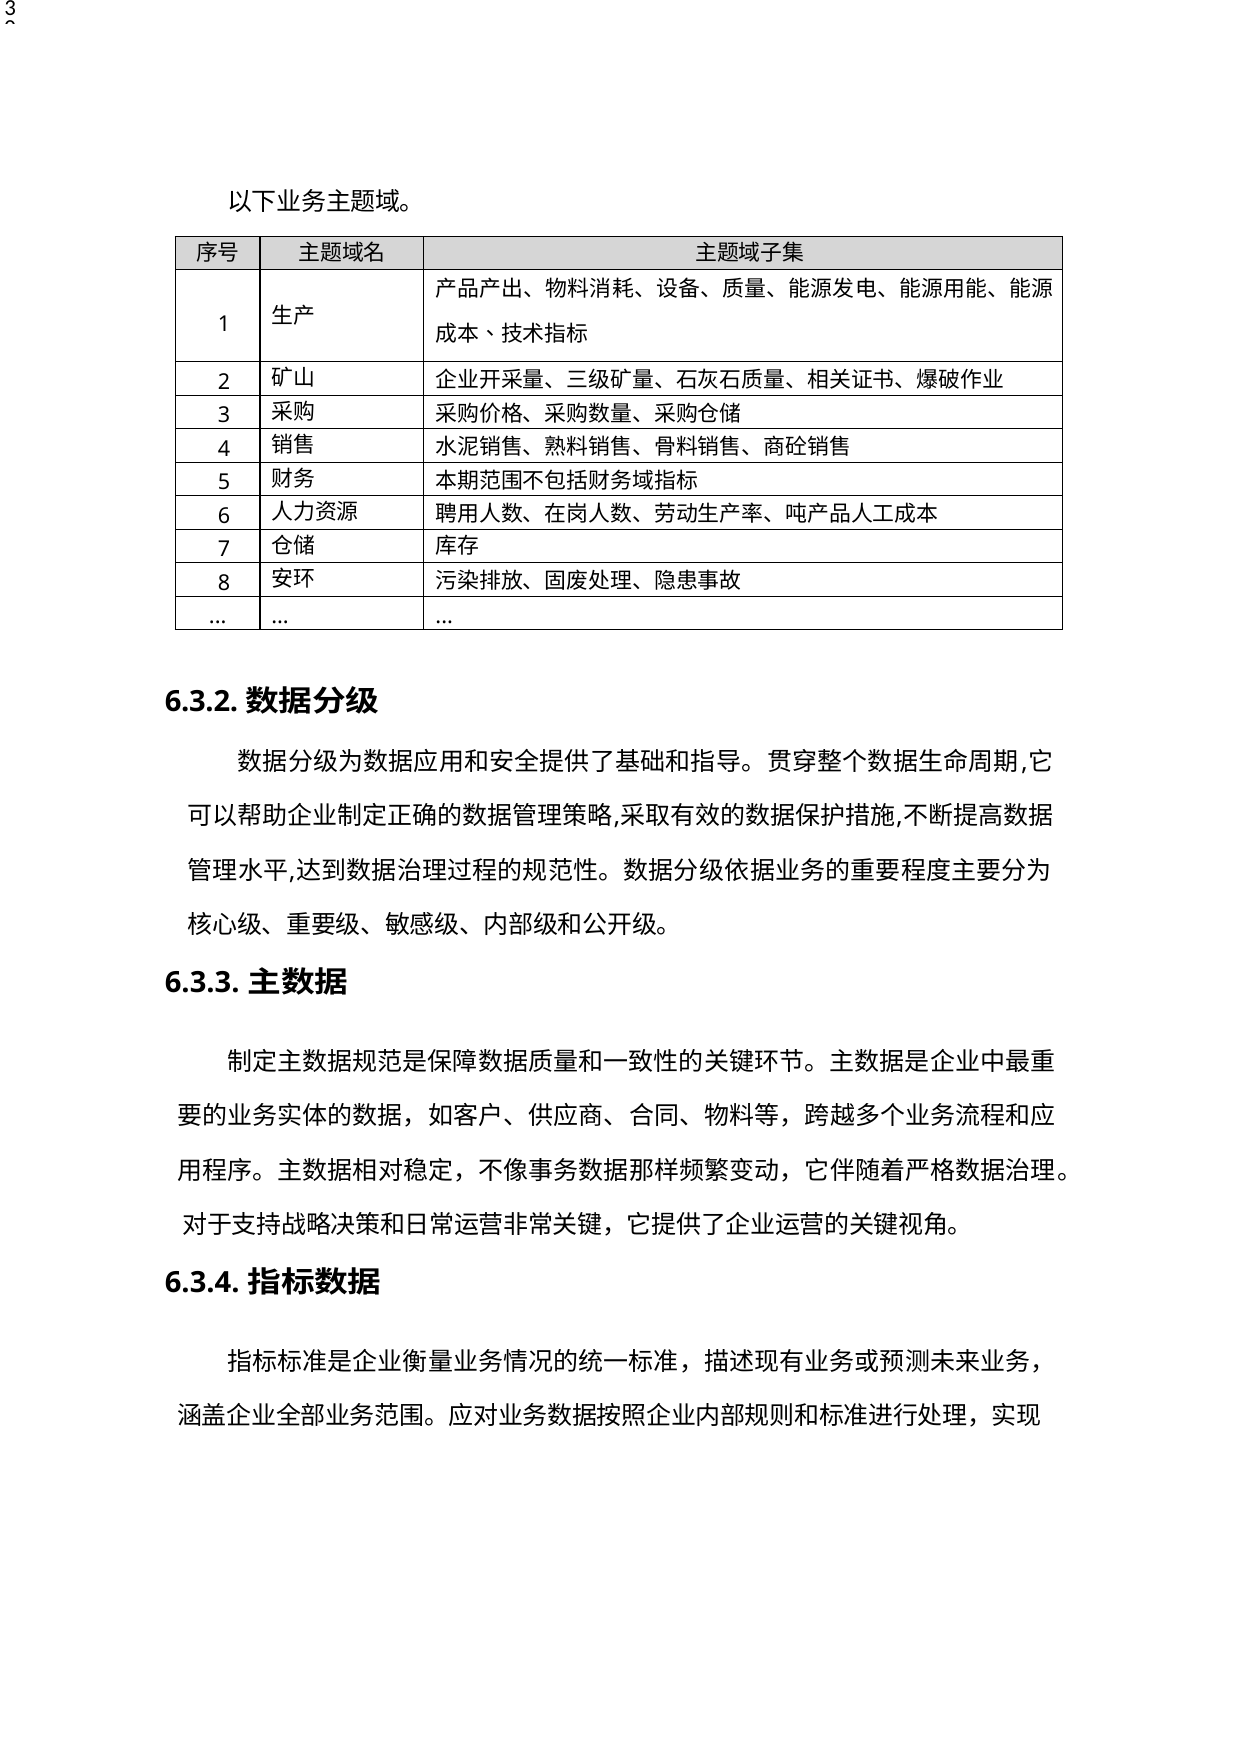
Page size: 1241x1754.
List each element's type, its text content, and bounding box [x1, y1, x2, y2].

table_cell 3 [176, 396, 259, 428]
subtitle 指标数据 [164, 1259, 1078, 1301]
table_cell 企业开采量、三级矿量、石灰石质量、相关证书、爆破作业 [424, 362, 1062, 394]
table_cell 矿山 [261, 362, 423, 394]
table_cell 采购价格、采购数量、采购仓储 [424, 396, 1062, 428]
table_cell 采购 [261, 396, 423, 428]
table_cell 生产 [261, 270, 423, 361]
subtitle 主数据 [164, 959, 1078, 1001]
table_cell 库存 [424, 530, 1062, 562]
table_cell 人力资源 [261, 496, 423, 529]
table_cell 2 [176, 362, 259, 394]
table_cell 产品产出、物料消耗、设备、质量、能源发电、能源用能、能源 成本、技术指标 [424, 270, 1062, 361]
table_cell 销售 [261, 429, 423, 462]
table_cell 聘用人数、在岗人数、劳动生产率、吨产品人工成本 [424, 496, 1062, 529]
table_cell 8 [176, 563, 259, 596]
table_cell 财务 [261, 463, 423, 495]
table_cell 仓储 [261, 530, 423, 562]
table_cell 5 [176, 463, 259, 495]
text 数据分级为数据应用和安全提供了基础和指导。贯穿整个数据生命周期,它 可以帮助企业制定正确的数据管理策略,采取有效的数据保护措施,不断提高数据 管理水平,达到数据治理过程的规范性。数据分级依据业务的重要程度主要分为 核心级、重要级、敏感级、内部级和公开级。 [187, 741, 1053, 941]
table_cell ... [261, 597, 423, 629]
table_cell 安环 [261, 563, 423, 596]
table_header 主题域名 [261, 237, 423, 269]
text 制定主数据规范是保障数据质量和一致性的关键环节。主数据是企业中最重 要的业务实体的数据，如客户、供应商、合同、物料等，跨越多个业务流程和应 用程序。主数据相对稳定，不像事务数据那样频繁变动，它伴随着严格数据治理。 对于支持战略决策和日常运营非常关键，它提供了企业运营的关键视角。 [177, 1041, 1057, 1241]
text 指标标准是企业衡量业务情况的统一标准，描述现有业务或预测未来业务， 涵盖企业全部业务范围。应对业务数据按照企业内部规则和标准进行处理，实现 [177, 1341, 1057, 1432]
table_cell 4 [176, 429, 259, 462]
subtitle 数据分级 [164, 678, 1078, 720]
table_cell 本期范围不包括财务域指标 [424, 463, 1062, 495]
table_cell 水泥销售、熟料销售、骨料销售、商砼销售 [424, 429, 1062, 462]
table_cell 6 [176, 496, 259, 529]
text 以下业务主题域。 [177, 181, 1057, 218]
table_cell 污染排放、固废处理、隐患事故 [424, 563, 1062, 596]
table_cell ... [176, 597, 259, 629]
table_cell 1 [176, 270, 259, 361]
table_cell 7 [176, 530, 259, 562]
table_header 序号 [176, 237, 259, 269]
table_cell ... [424, 597, 1062, 629]
table_header 主题域子集 [424, 237, 1062, 269]
